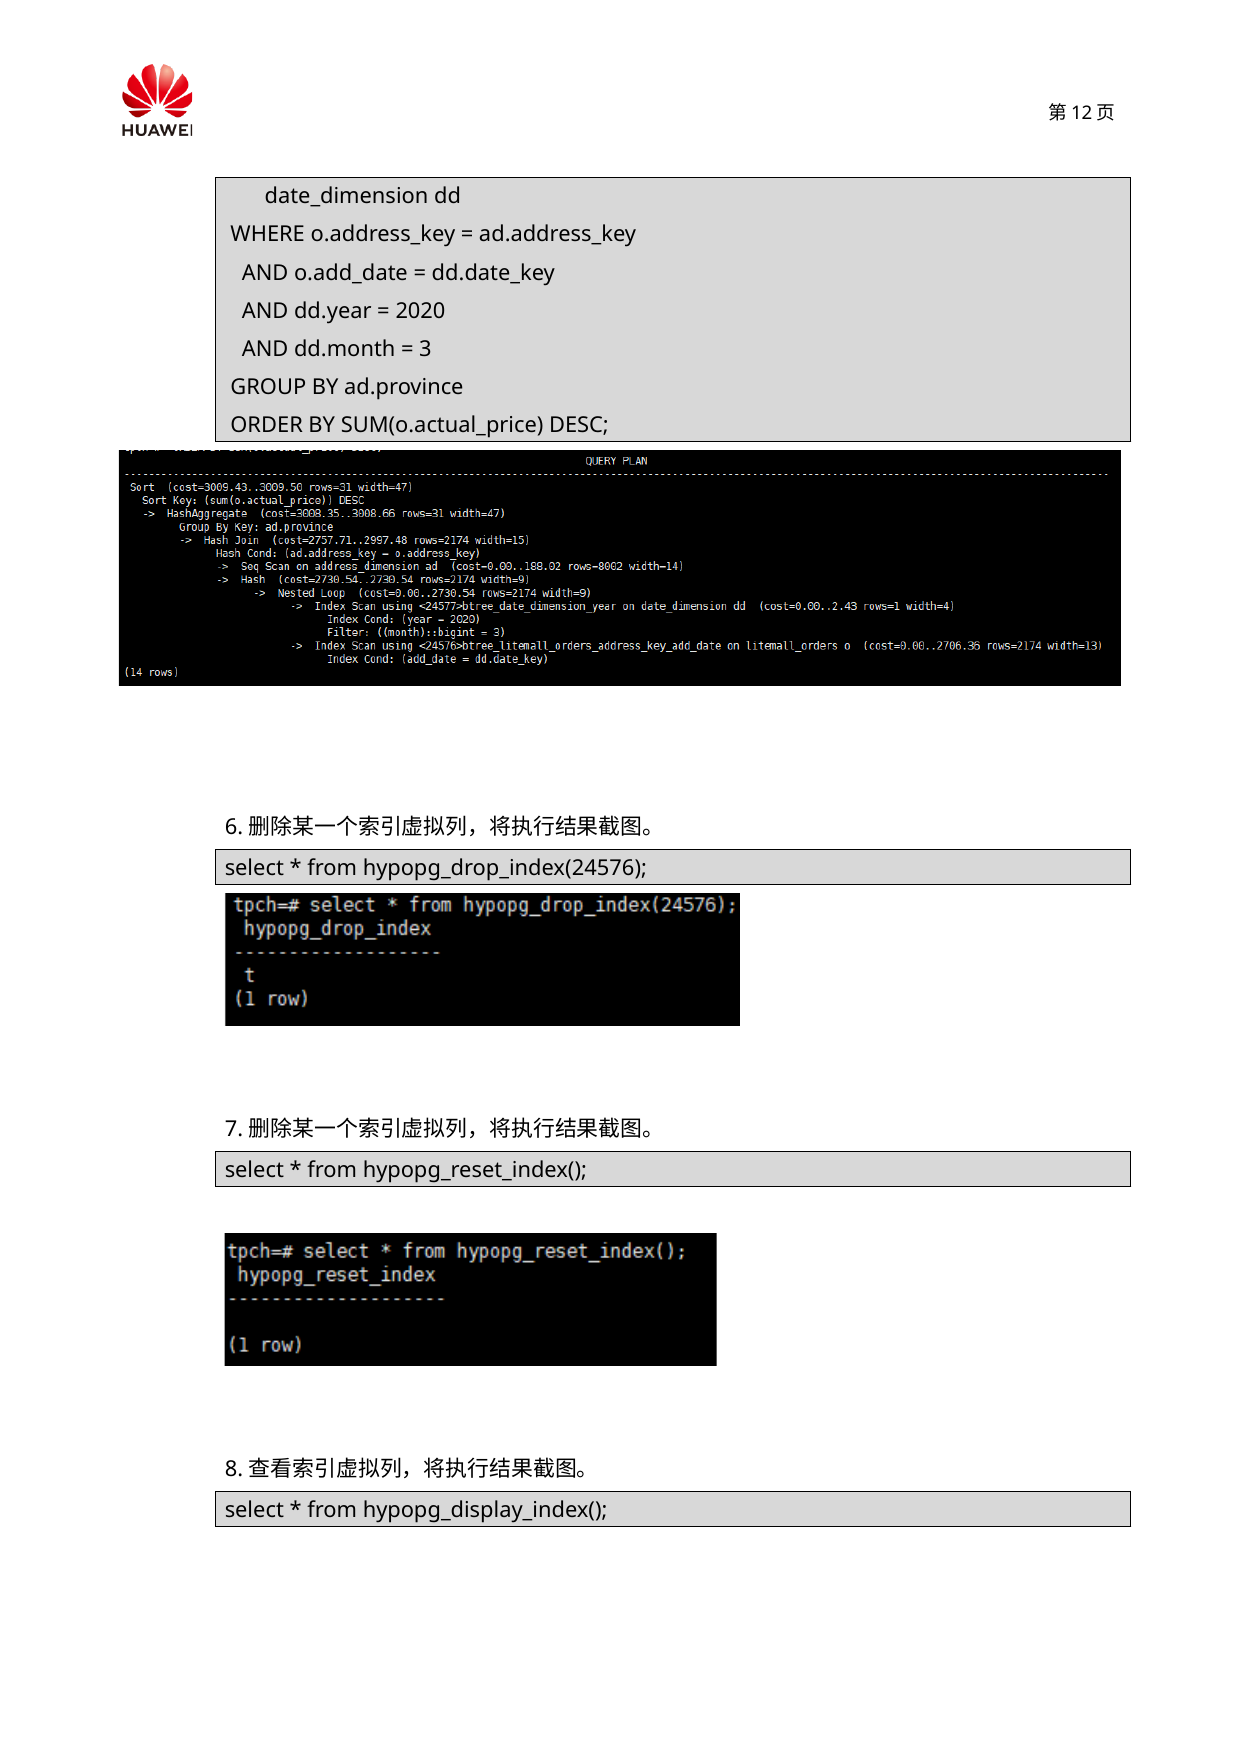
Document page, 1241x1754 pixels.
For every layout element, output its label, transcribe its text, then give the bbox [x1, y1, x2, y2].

text select * from hypopg_reset_index(); [216, 1152, 1130, 1186]
text select * from hypopg_display_index(); [216, 1492, 1130, 1526]
text AND o.add_date = dd.date_key [216, 253, 1130, 286]
picture [118, 450, 1121, 686]
text AND dd.year = 2020 [216, 292, 1130, 324]
text 7. 删除某一个索引虚拟列，将执行结果截图。 [224, 1111, 1122, 1142]
picture [224, 893, 740, 1026]
text select * from hypopg_drop_index(24576); [216, 850, 1130, 884]
text 8. 查看索引虚拟列，将执行结果截图。 [224, 1451, 1122, 1482]
text ORDER BY SUM(o.actual_price) DESC; [216, 406, 1130, 441]
text AND dd.month = 3 [216, 330, 1130, 363]
picture [224, 1233, 717, 1366]
picture [122, 64, 193, 136]
text 6. 删除某一个索引虚拟列，将执行结果截图。 [224, 809, 1122, 841]
text GROUP BY ad.province [216, 368, 1130, 401]
text date_dimension dd [216, 178, 1130, 210]
text WHERE o.address_key = ad.address_key [216, 215, 1130, 248]
